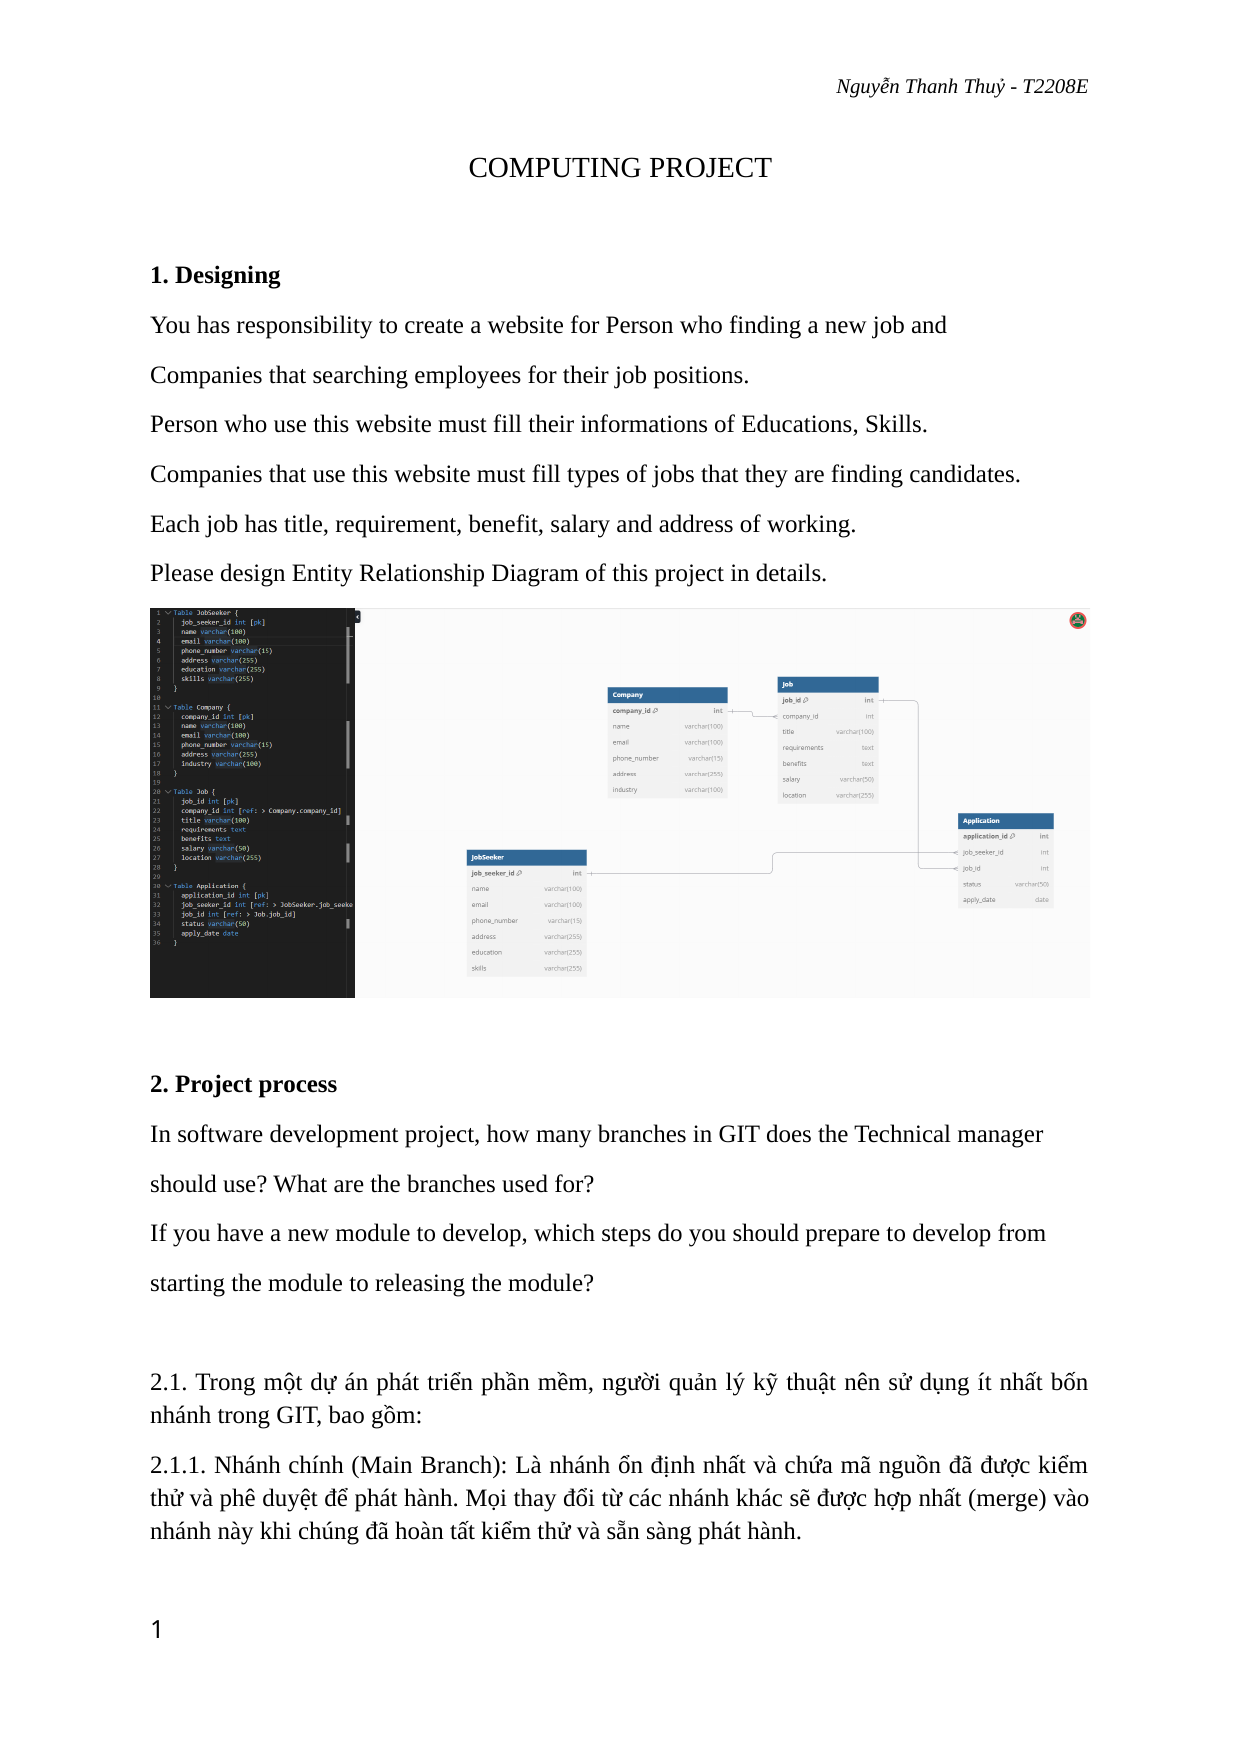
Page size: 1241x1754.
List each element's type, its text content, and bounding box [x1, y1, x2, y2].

text Companies that searching employees for their job positions. [150, 360, 1090, 388]
text You has responsibility to create a website for Person who finding a new job and [150, 310, 1090, 339]
text In software development project, how many branches in GIT does the Technical manager [150, 1119, 1090, 1148]
text Companies that use this website must fill types of jobs that they are finding candidates. [150, 459, 1090, 488]
text Each job has title, requirement, benefit, salary and address of working. [150, 509, 1090, 538]
text should use? What are the branches used for? [150, 1169, 1090, 1197]
picture [150, 608, 1091, 998]
text starting the module to releasing the module? [150, 1268, 1090, 1297]
text Please design Entity Relationship Diagram of this project in details. [150, 558, 1090, 587]
text COMPUTING PROJECT [150, 150, 1090, 183]
text If you have a new module to develop, which steps do you should prepare to develop from [150, 1218, 1090, 1247]
text 2.1. Trong một dự án phát triển phần mềm, người quản lý kỹ thuật nên sử dụng ít nhất bốn nhánh trong GIT, bao gồm: [150, 1367, 1090, 1429]
text Person who use this website must fill their informations of Educations, Skills. [150, 409, 1090, 438]
text 2.1.1. Nhánh chính (Main Branch): Là nhánh ổn định nhất và chứa mã nguồn đã được kiểm thử và phê duyệt để phát hành. Mọi thay đổi từ các nhánh khác sẽ được hợp nhất (merge) vào nhánh này khi chúng đã hoàn tất kiểm thử và sẵn sàng phát hành. [150, 1450, 1090, 1545]
text 2. Project process [150, 1069, 1090, 1098]
text 1. Designing [150, 260, 1090, 289]
